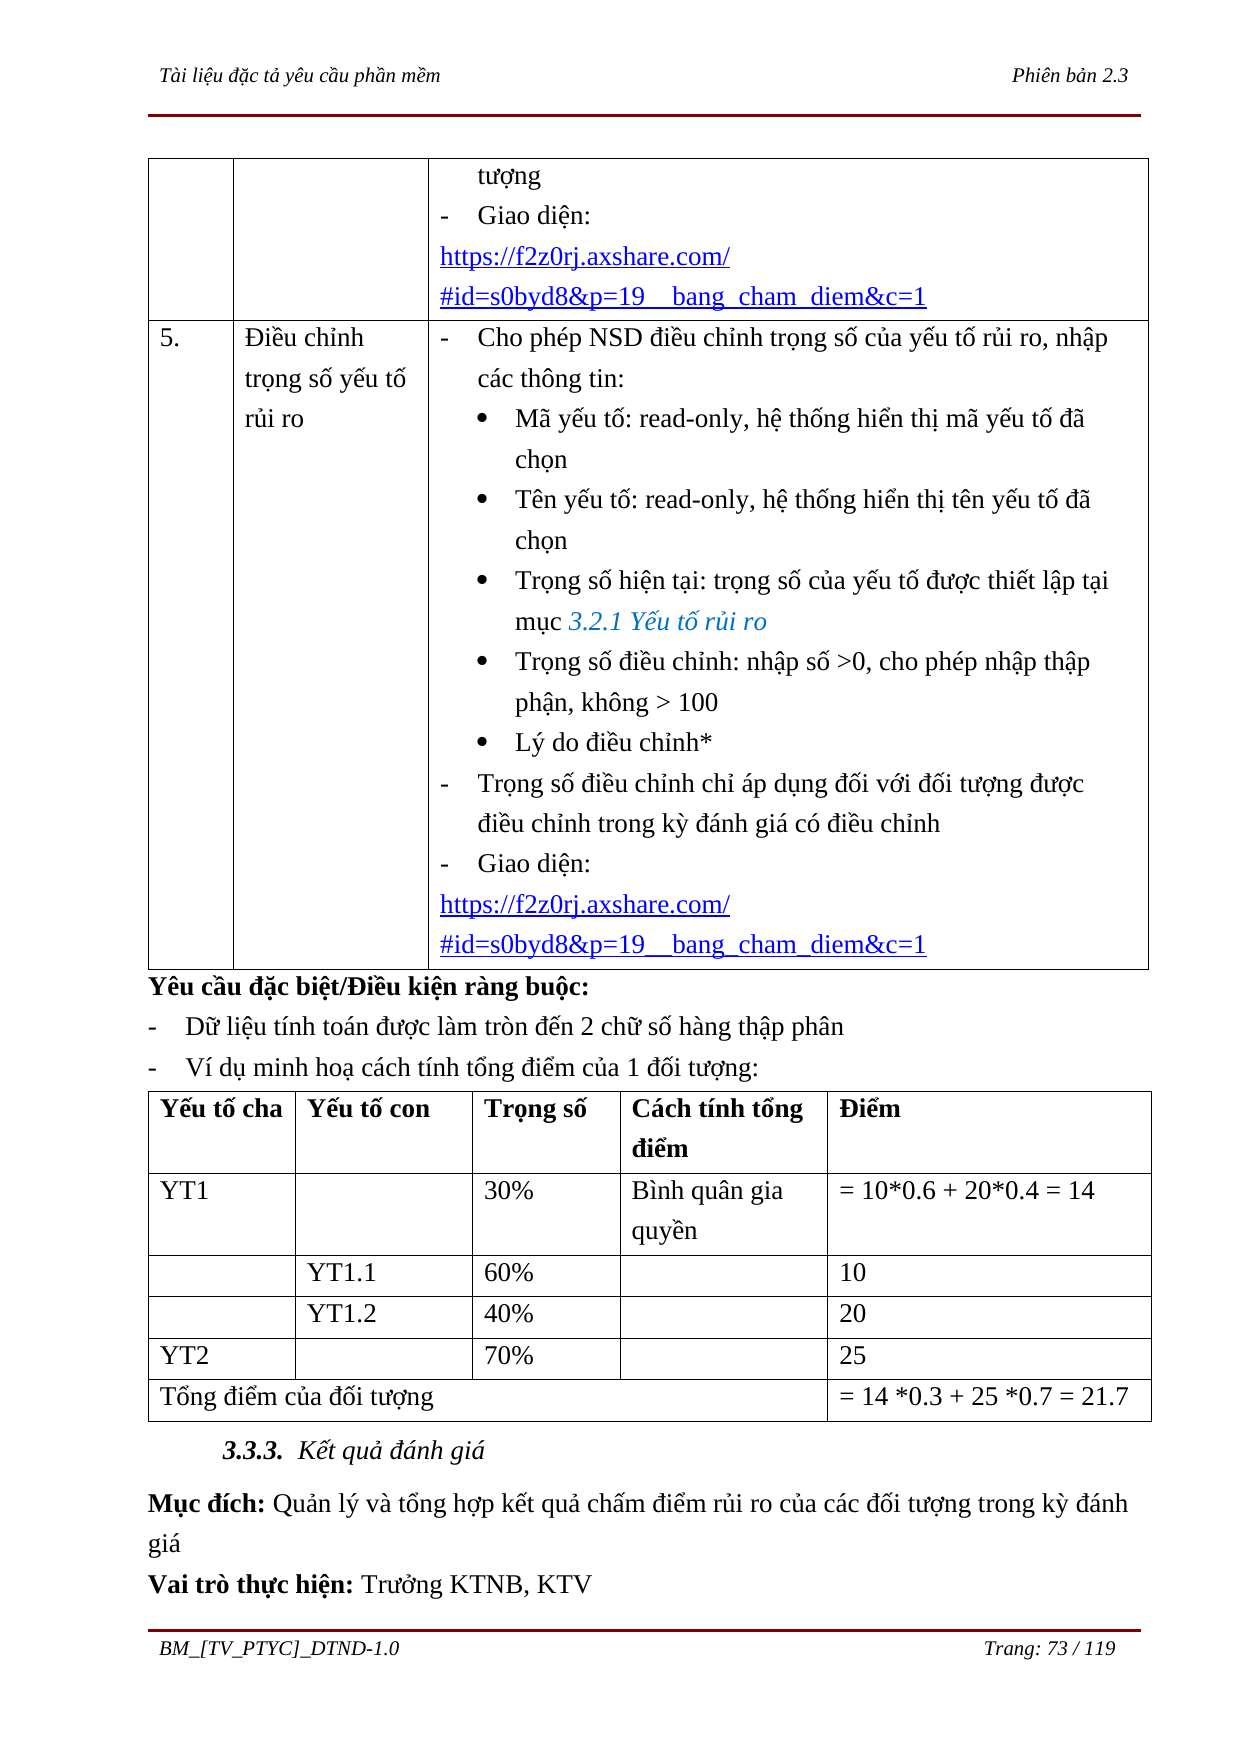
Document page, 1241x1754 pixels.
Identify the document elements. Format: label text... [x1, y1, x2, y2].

table_cell YT1.1 [296, 1256, 472, 1296]
table_header Cách tính tổng điểm [621, 1092, 827, 1173]
table_cell YT2 [149, 1339, 295, 1379]
table_cell [149, 159, 233, 320]
list Dữ liệu tính toán được làm tròn đến 2 chữ số hàng thập phân [148, 1010, 1151, 1041]
table_cell 60% [473, 1256, 620, 1296]
table_cell Điều chỉnh trọng số yếu tố rủi ro [234, 321, 428, 969]
text Yêu cầu đặc biệt/Điều kiện ràng buộc: [148, 970, 1151, 1001]
table_cell = 14 *0.3 + 25 *0.7 = 21.7 [828, 1380, 1151, 1421]
table_cell 25 [828, 1339, 1151, 1379]
text Mục đích: Quản lý và tổng hợp kết quả chấm điểm rủi ro của các đối tượng trong kỳ đánh giá [148, 1487, 1151, 1559]
table_cell [296, 1174, 472, 1255]
table_cell Bình quân gia quyền [621, 1174, 827, 1255]
list Ví dụ minh hoạ cách tính tổng điểm của 1 đối tượng: [148, 1051, 1151, 1082]
table_cell [621, 1297, 827, 1338]
table_cell [621, 1256, 827, 1296]
table_cell [296, 1339, 472, 1379]
subtitle Kết quả đánh giá [223, 1434, 1151, 1465]
table_cell [621, 1339, 827, 1379]
table_cell Cho phép NSD điều chỉnh trọng số của yếu tố rủi ro, nhập các thông tin: Mã yếu tố: read-only, hệ thống hiển thị mã yếu tố đã chọn Tên yếu tố: read-only, hệ thống hiển thị tên yếu tố đã chọn Trọng số hiện tại: trọng số của yếu tố được thiết lập tại mục 3.2.1 Yếu tố rủi ro Trọng số điều chỉnh: nhập số >0, cho phép nhập thập phận, không > 100 Lý do điều chỉnh* Trọng số điều chỉnh chỉ áp dụng đối với đối tượng được điều chỉnh trong kỳ đánh giá có điều chỉnh Giao diện: https://f2z0rj.axshare.com/#id=s0byd8&p=19__bang_cham_diem&c=1 [429, 321, 1148, 969]
table_cell 30% [473, 1174, 620, 1255]
table_cell = 10*0.6 + 20*0.4 = 14 [828, 1174, 1151, 1255]
table_cell YT1.2 [296, 1297, 472, 1338]
table_header Điểm [828, 1092, 1151, 1173]
table_header Yếu tố cha [149, 1092, 295, 1173]
table_cell [149, 1297, 295, 1338]
table_cell Tổng điểm của đối tượng [149, 1380, 827, 1421]
table_header Trọng số [473, 1092, 620, 1173]
table_cell 40% [473, 1297, 620, 1338]
table_cell 20 [828, 1297, 1151, 1338]
table_header Yếu tố con [296, 1092, 472, 1173]
table_cell [149, 321, 233, 969]
table_cell 70% [473, 1339, 620, 1379]
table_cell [429, 159, 1148, 320]
table_cell YT1 [149, 1174, 295, 1255]
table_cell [234, 159, 428, 320]
table_cell 10 [828, 1256, 1151, 1296]
table_cell [149, 1256, 295, 1296]
text Vai trò thực hiện: Trưởng KTNB, KTV [148, 1568, 1151, 1599]
